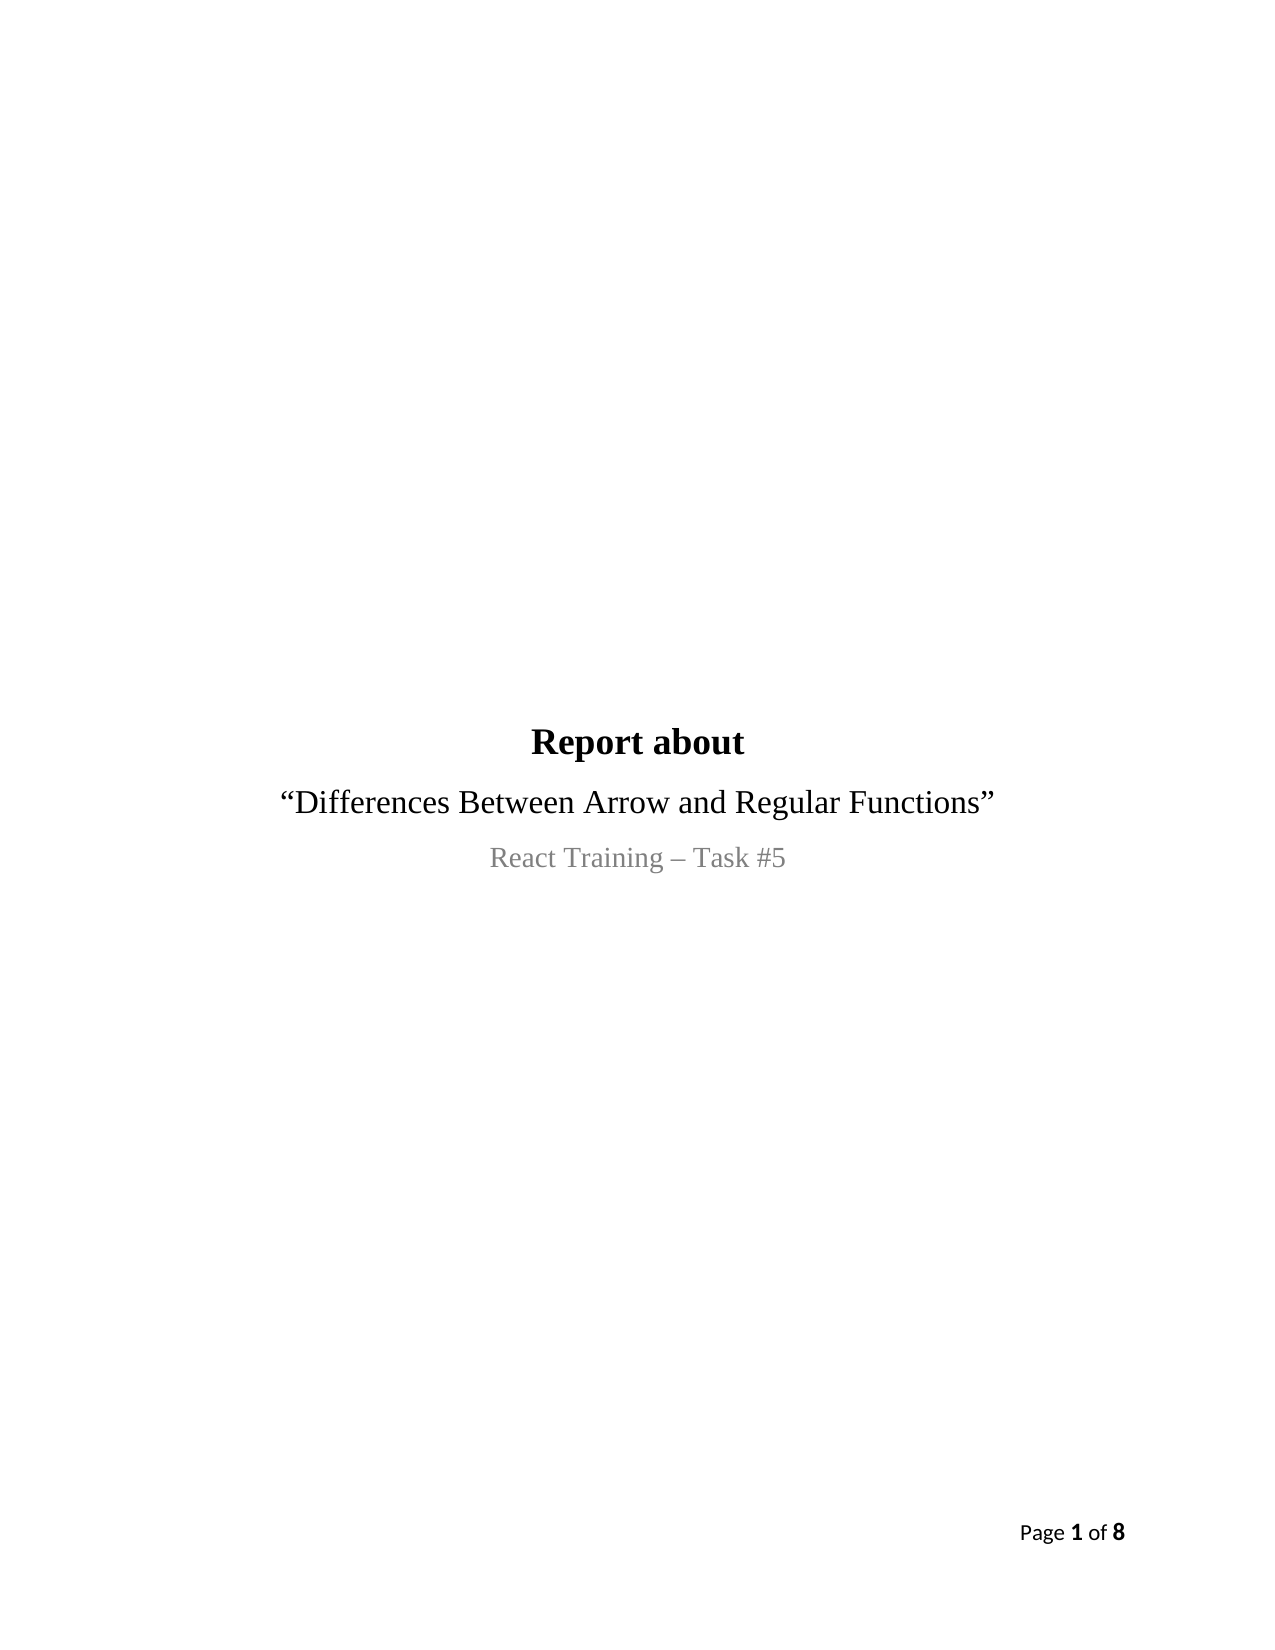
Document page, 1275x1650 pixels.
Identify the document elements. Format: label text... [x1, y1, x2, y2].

text React Training – Task #5 [150, 840, 1125, 874]
text “Differences Between Arrow and Regular Functions” [150, 782, 1125, 821]
text Report about [150, 719, 1125, 762]
